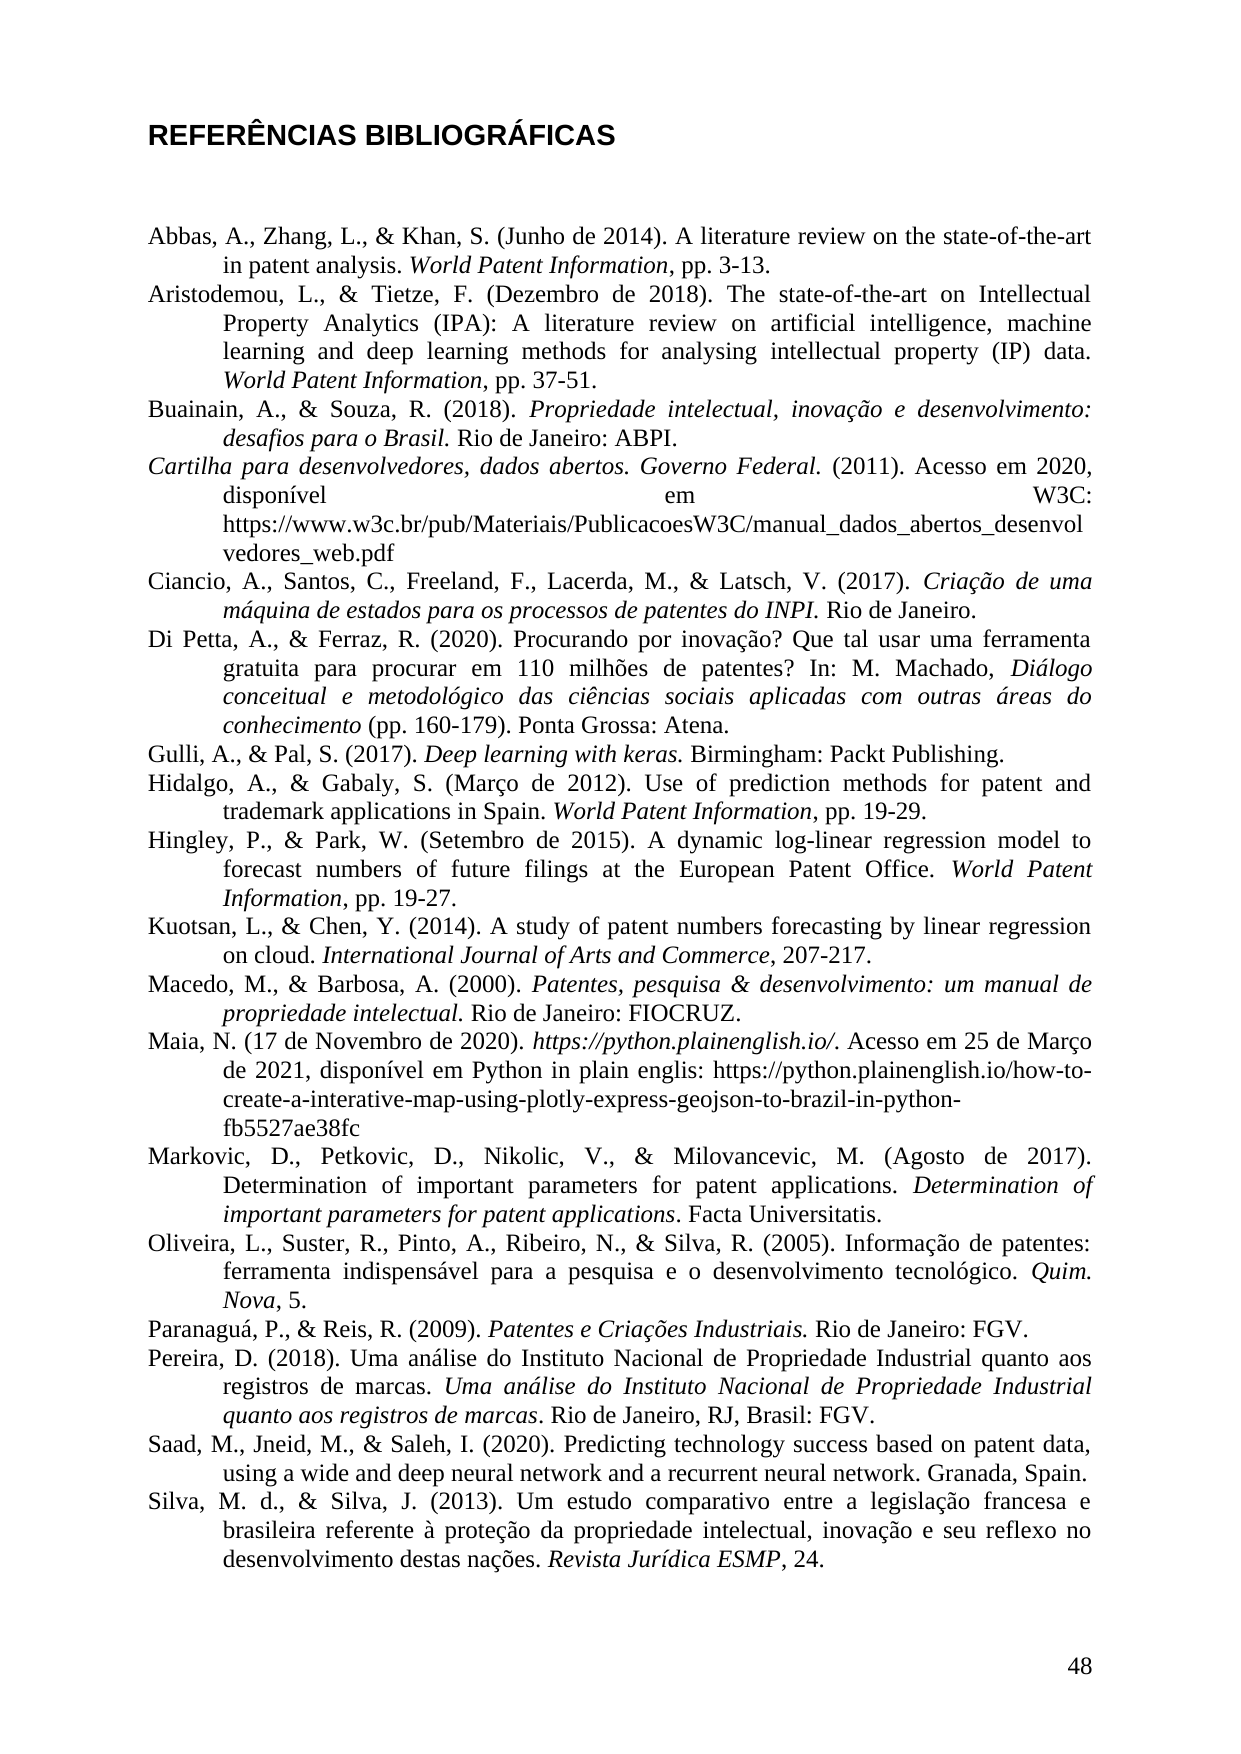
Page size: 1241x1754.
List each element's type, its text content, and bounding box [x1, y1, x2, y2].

text REFERÊNCIAS BIBLIOGRÁFICAS [148, 118, 1092, 152]
